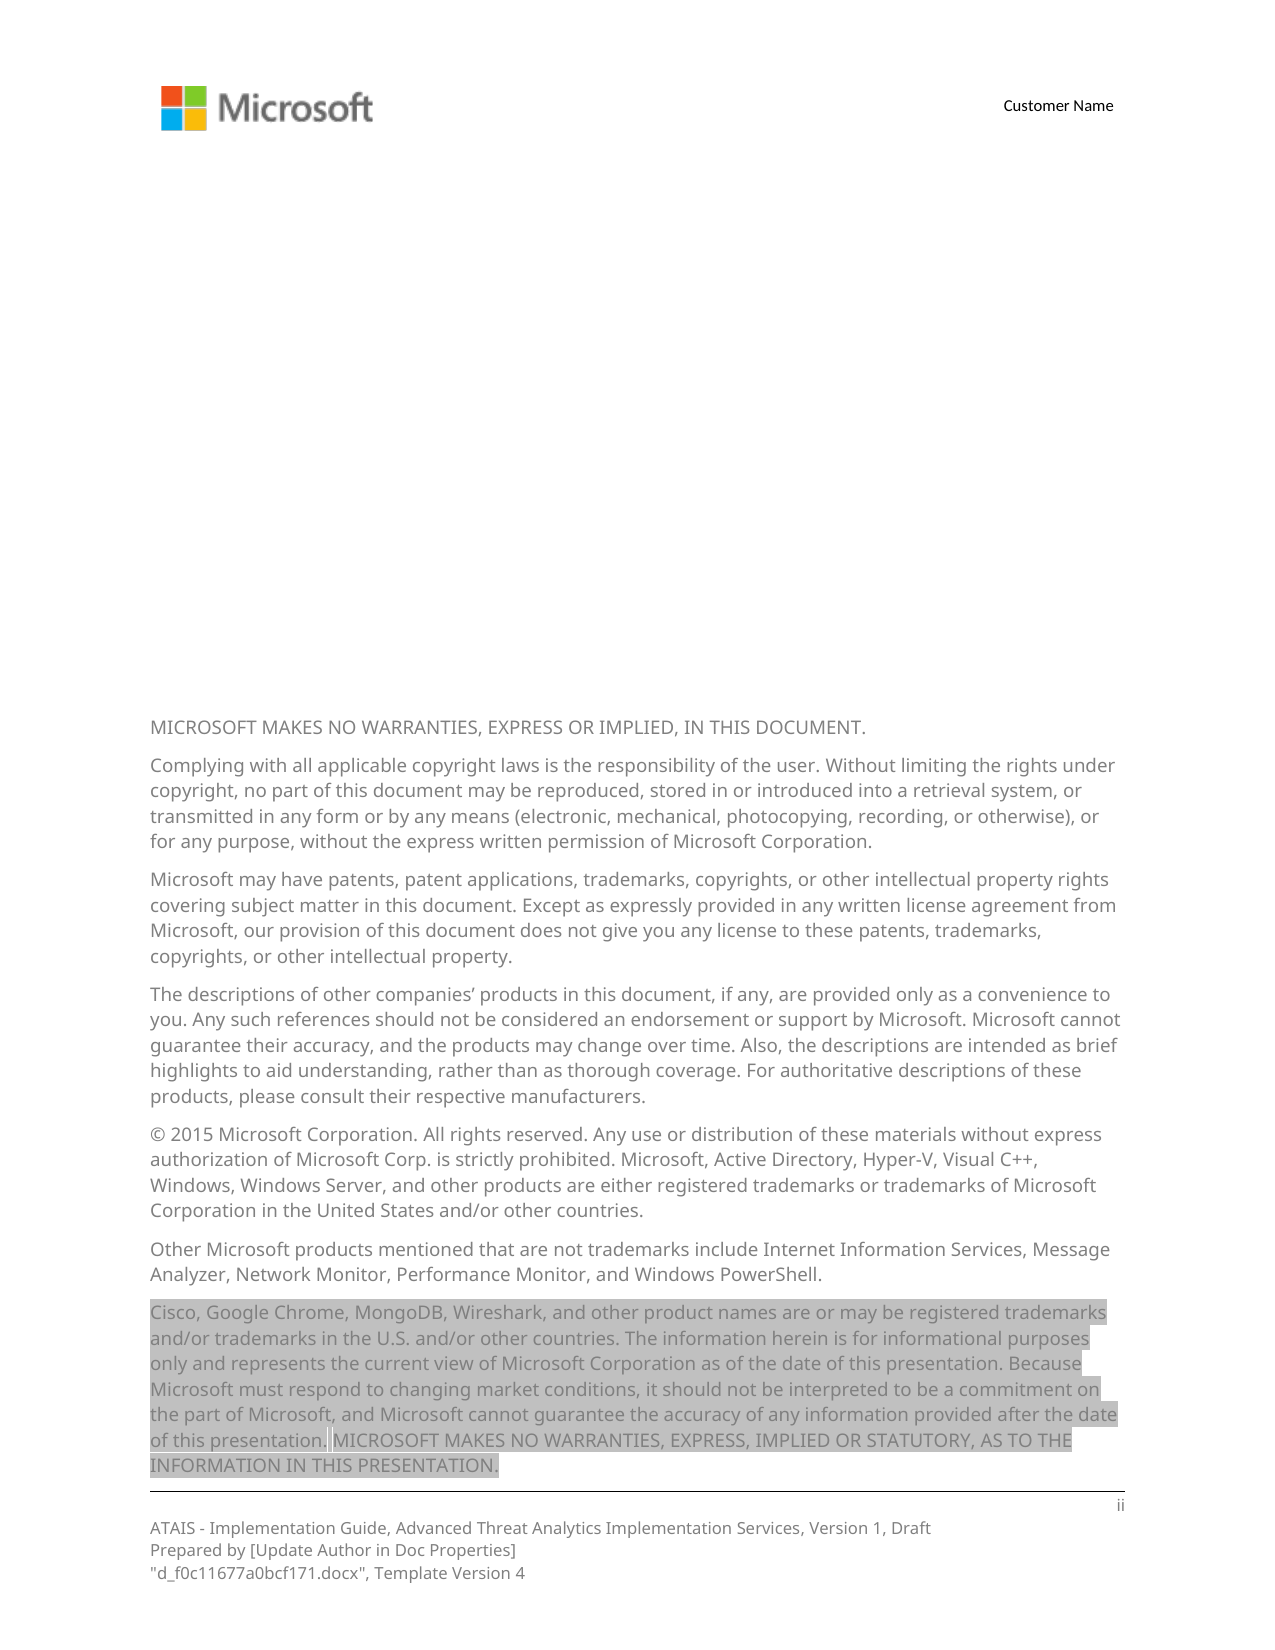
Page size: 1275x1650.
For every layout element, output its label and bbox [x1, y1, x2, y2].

picture [161, 86, 374, 132]
